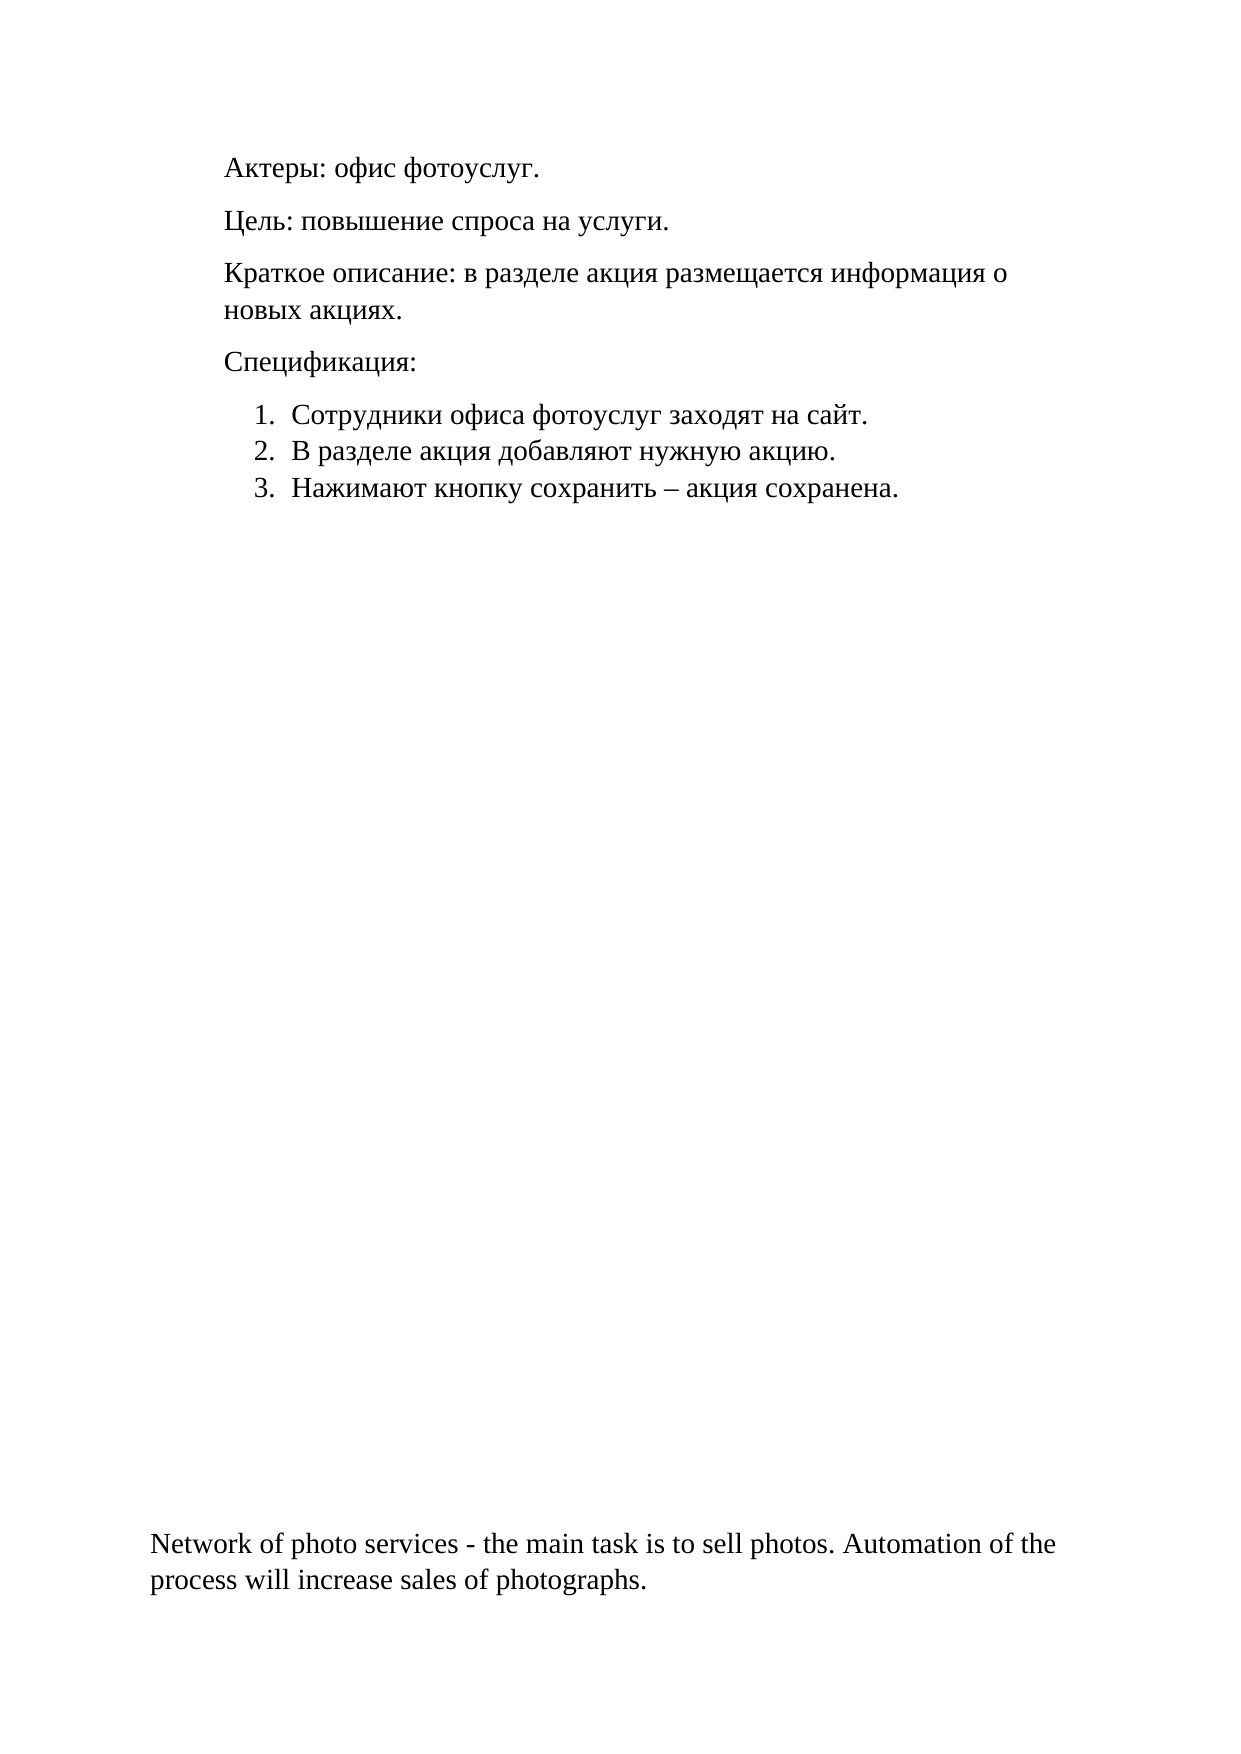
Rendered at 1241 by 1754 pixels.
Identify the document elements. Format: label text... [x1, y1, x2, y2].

text Цель: повышение спроса на услуги. [224, 203, 1090, 236]
list В разделе акция добавляют нужную акцию. [253, 433, 1090, 467]
text Network of photo services - the main task is to sell photos. Automation of the process will increase sales of photographs. [150, 1526, 1090, 1596]
text Краткое описание: в разделе акция размещается информация о новых акциях. [224, 256, 1090, 325]
text Актеры: офис фотоуслуг. [224, 150, 1090, 183]
text Спецификация: [224, 344, 1090, 378]
list Нажимают кнопку сохранить – акция сохранена. [253, 470, 1090, 503]
list Сотрудники офиса фотоуслуг заходят на сайт. [253, 397, 1090, 431]
